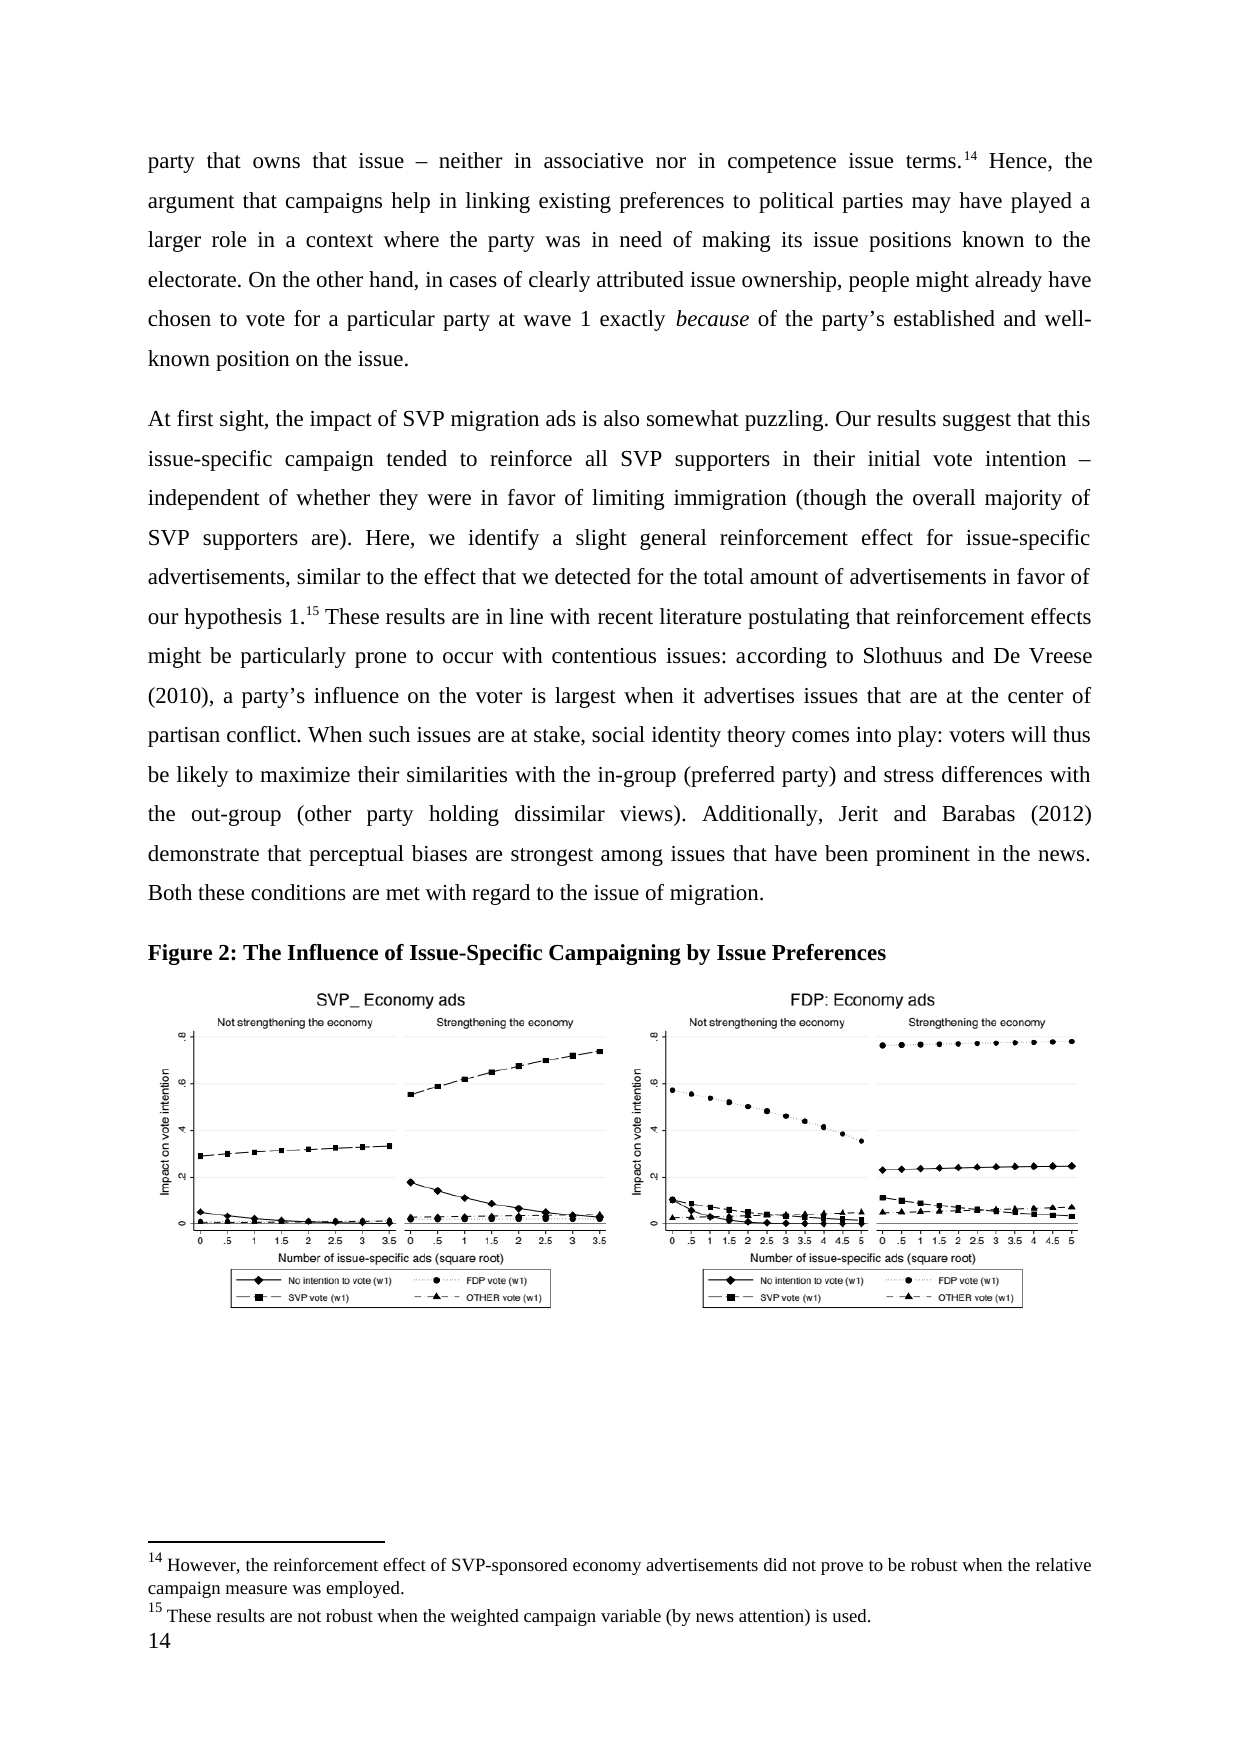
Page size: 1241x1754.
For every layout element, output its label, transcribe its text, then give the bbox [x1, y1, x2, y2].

text Figure 2: The Influence of Issue-Specific Campaigning by Issue Preferences [148, 939, 1093, 966]
text At first sight, the impact of SVP migration ads is also somewhat puzzling. Our results suggest that this issue-specific campaign tended to reinforce all SVP supporters in their initial vote intention – independent of whether they were in favor of limiting immigration (though the overall majority of SVP supporters are). Here, we identify a slight general reinforcement effect for issue-specific advertisements, similar to the effect that we detected for the total amount of advertisements in favor of our hypothesis 1. These results are in line with recent literature postulating that reinforcement effects might be particularly prone to occur with contentious issues: according to Slothuus and De Vreese (2010), a party’s influence on the voter is largest when it advertises issues that are at the center of partisan conflict. When such issues are at stake, social identity theory comes into play: voters will thus be likely to maximize their similarities with the in-group (preferred party) and stress differences with the out-group (other party holding dissimilar views). Additionally, Jerit and Barabas (2012) demonstrate that perceptual biases are strongest among issues that have been prominent in the news. Both these conditions are met with regard to the issue of migration. [148, 405, 1093, 905]
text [148, 148, 1093, 371]
